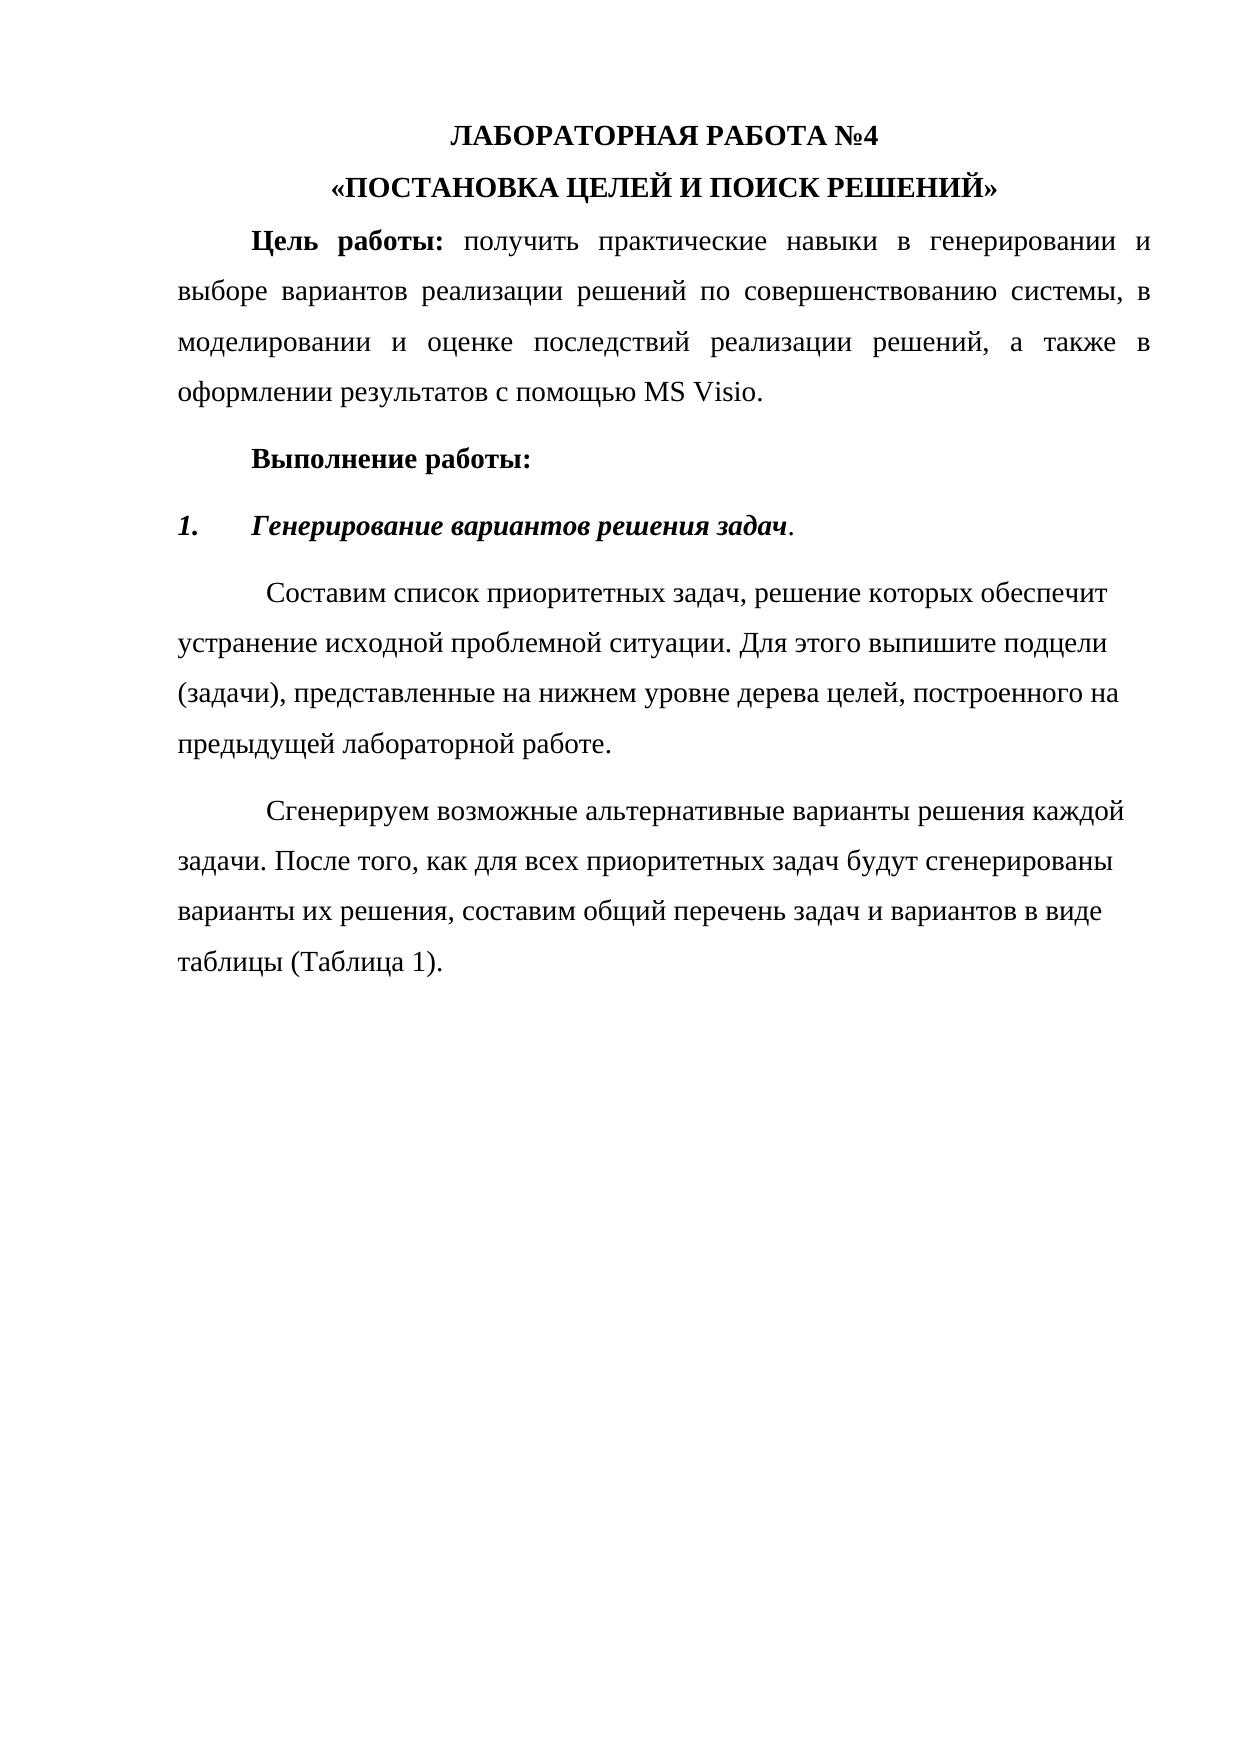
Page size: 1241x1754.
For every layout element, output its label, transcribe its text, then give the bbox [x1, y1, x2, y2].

text ЛАБОРАТОРНАЯ РАБОТА №4 [177, 118, 1152, 152]
text «ПОСТАНОВКА ЦЕЛЕЙ И ПОИСК РЕШЕНИЙ» [177, 170, 1152, 204]
text Составим список приоритетных задач, решение которых обеспечит устранение исходной проблемной ситуации. Для этого выпишите подцели (задачи), представленные на нижнем уровне дерева целей, построенного на предыдущей лабораторной работе. [177, 575, 1152, 759]
text Сгенерируем возможные альтернативные варианты решения каждой задачи. После того, как для всех приоритетных задач будут сгенерированы варианты их решения, составим общий перечень задач и вариантов в виде таблицы (Таблица 1). [177, 793, 1152, 977]
list Генерирование вариантов решения задач. [177, 508, 1152, 542]
text Выполнение работы: [177, 441, 1152, 474]
text Цель работы: получить практические навыки в генерировании и выборе вариантов реализации решений по совершенствованию системы, в моделировании и оценке последствий реализации решений, а также в оформлении результатов с помощью MS Visio. [177, 223, 1152, 408]
